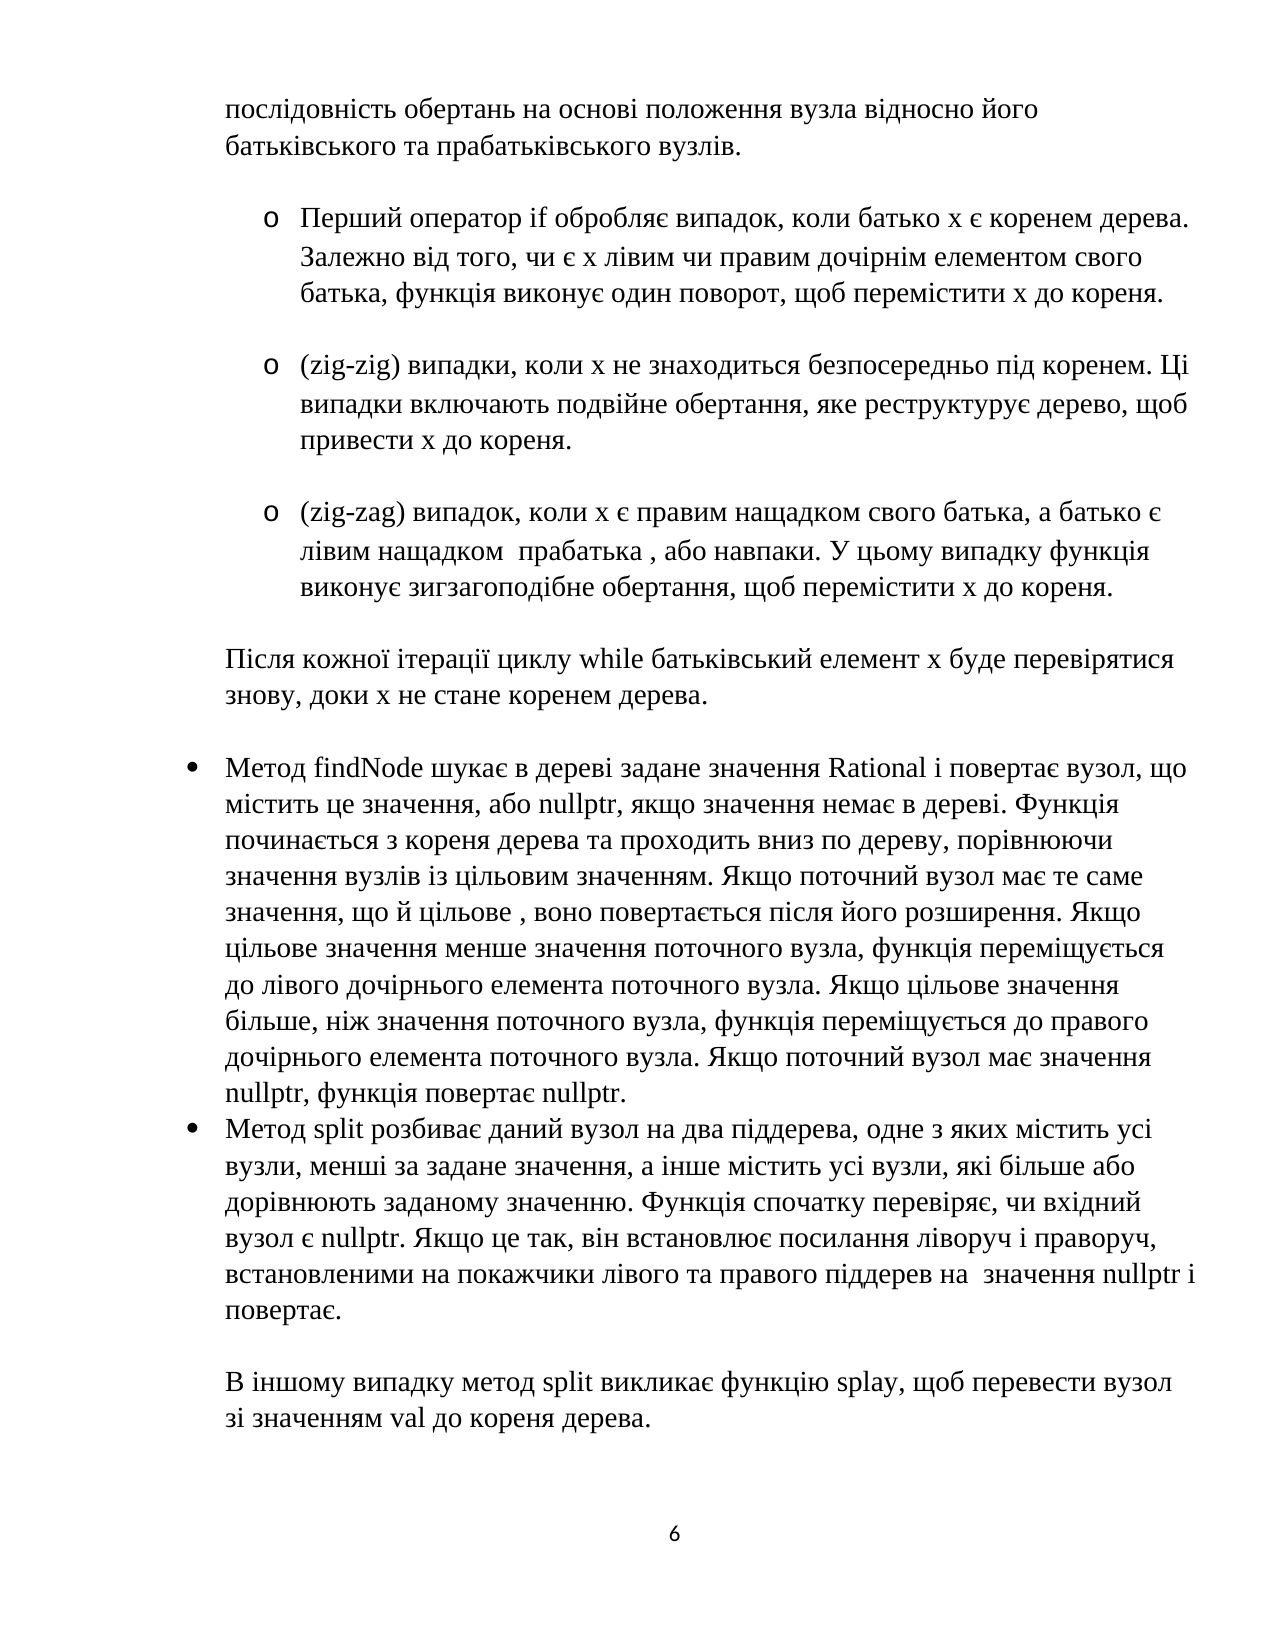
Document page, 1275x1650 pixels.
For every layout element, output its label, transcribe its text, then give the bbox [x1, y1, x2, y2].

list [187, 92, 1198, 161]
list (zig-zag) випадок, коли x є правим нащадком свого батька, а батько є лівим нащадком прабатька , або навпаки. У цьому випадку функція виконує зигзагоподібне обертання, щоб перемістити x до кореня. [262, 494, 1198, 603]
list Перший оператор if обробляє випадок, коли батько x є коренем дерева. Залежно від того, чи є x лівим чи правим дочірнім елементом свого батька, функція виконує один поворот, щоб перемістити x до кореня. [262, 200, 1198, 308]
list В іншому випадку метод split викликає функцію splay, щоб перевести вузол зі значенням val до кореня дерева. [225, 1364, 1198, 1434]
list Метод split розбиває даний вузол на два піддерева, одне з яких містить усі вузли, менші за задане значення, а інше містить усі вузли, які більше або дорівнюють заданому значенню. Функція спочатку перевіряє, чи вхідний вузол є nullptr. Якщо це так, він встановлює посилання ліворуч і праворуч, встановленими на покажчики лівого та правого піддерев на значення nullptr і повертає. [187, 1111, 1198, 1326]
list (zig-zig) випадки, коли x не знаходиться безпосередньо під коренем. Ці випадки включають подвійне обертання, яке реструктурує дерево, щоб привести x до кореня. [262, 347, 1198, 456]
list Метод findNode шукає в дереві задане значення Rational і повертає вузол, що містить це значення, або nullptr, якщо значення немає в дереві. Функція починається з кореня дерева та проходить вниз по дереву, порівнюючи значення вузлів із цільовим значенням. Якщо поточний вузол має те саме значення, що й цільове , воно повертається після його розширення. Якщо цільове значення менше значення поточного вузла, функція переміщується до лівого дочірнього елемента поточного вузла. Якщо цільове значення більше, ніж значення поточного вузла, функція переміщується до правого дочірнього елемента поточного вузла. Якщо поточний вузол має значення nullptr, функція повертає nullptr. [187, 750, 1198, 1109]
list Після кожної ітерації циклу while батьківський елемент x буде перевірятися знову, доки x не стане коренем дерева. [225, 641, 1198, 711]
